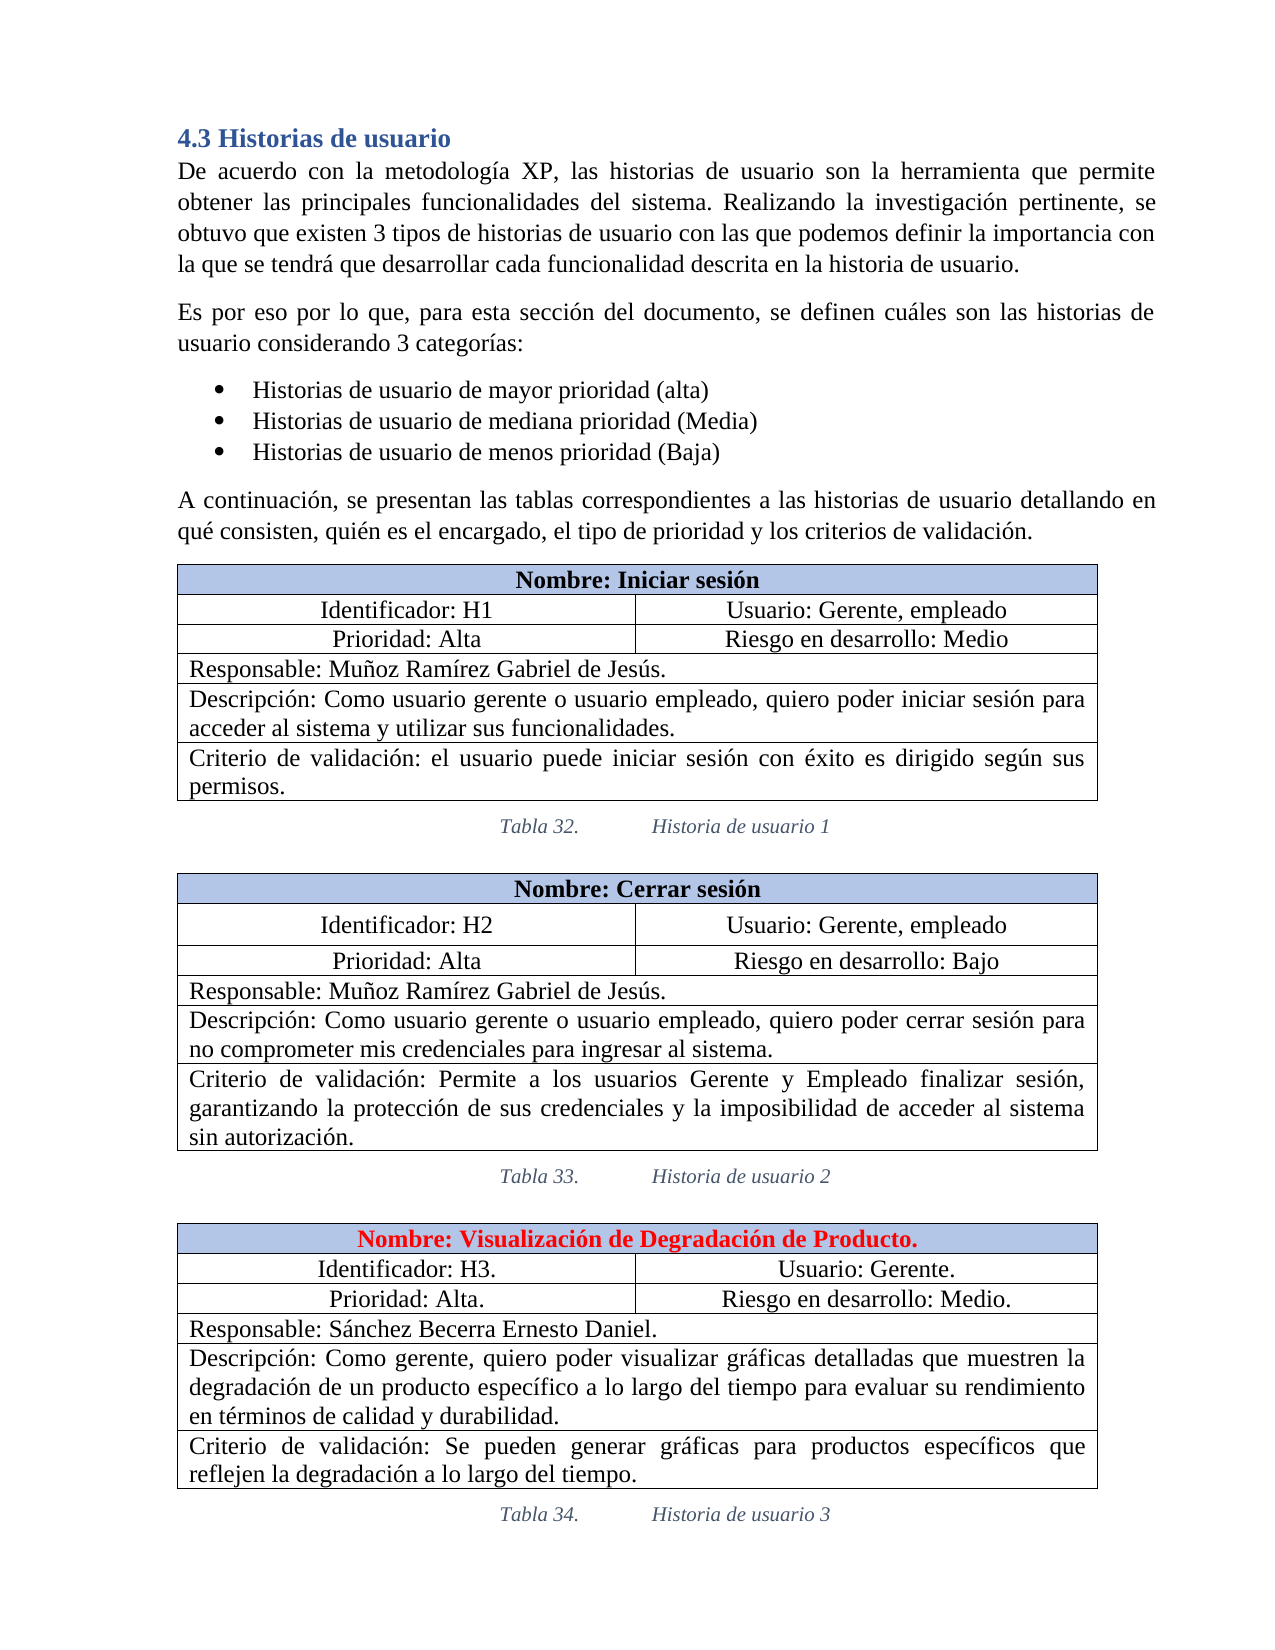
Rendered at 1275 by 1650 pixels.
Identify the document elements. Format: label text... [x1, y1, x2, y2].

table_cell Identificador: H3. [178, 1254, 635, 1283]
table_header Nombre: Iniciar sesión [178, 565, 1097, 594]
table_cell Riesgo en desarrollo: Medio. [636, 1284, 1097, 1313]
table_cell Usuario: Gerente, empleado [636, 904, 1097, 945]
table_cell Identificador: H1 [178, 595, 635, 623]
table_cell Riesgo en desarrollo: Medio [636, 625, 1097, 653]
list Historias de usuario de mayor prioridad (alta) [215, 375, 1157, 404]
table_cell Responsable: Muñoz Ramírez Gabriel de Jesús. [178, 654, 1097, 683]
table_cell Prioridad: Alta. [178, 1284, 635, 1313]
table_cell Criterio de validación: Se pueden generar gráficas para productos específicos que reflejen la degradación a lo largo del tiempo. [178, 1431, 1097, 1488]
table_cell Usuario: Gerente. [636, 1254, 1097, 1283]
table_cell Criterio de validación: Permite a los usuarios Gerente y Empleado finalizar sesión, garantizando la protección de sus credenciales y la imposibilidad de acceder al sistema sin autorización. [178, 1064, 1097, 1150]
table_header Nombre: Cerrar sesión [178, 874, 1097, 903]
table_cell Identificador: H2 [178, 904, 635, 945]
list Historia de usuario 2 [215, 1164, 1157, 1188]
table_cell Responsable: Muñoz Ramírez Gabriel de Jesús. [178, 976, 1097, 1004]
table_cell Descripción: Como gerente, quiero poder visualizar gráficas detalladas que muestren la degradación de un producto específico a lo largo del tiempo para evaluar su rendimiento en términos de calidad y durabilidad. [178, 1344, 1097, 1430]
table_cell Riesgo en desarrollo: Bajo [636, 946, 1097, 975]
text Es por eso por lo que, para esta sección del documento, se definen cuáles son las historias de usuario considerando 3 categorías: [177, 297, 1157, 356]
table_cell Descripción: Como usuario gerente o usuario empleado, quiero poder cerrar sesión para no comprometer mis credenciales para ingresar al sistema. [178, 1006, 1097, 1063]
table_cell Criterio de validación: el usuario puede iniciar sesión con éxito es dirigido según sus permisos. [178, 743, 1097, 800]
text Historia de usuario 1 [215, 814, 1157, 838]
text A continuación, se presentan las tablas correspondientes a las historias de usuario detallando en qué consisten, quién es el encargado, el tipo de prioridad y los criterios de validación. [177, 485, 1157, 545]
table_cell Descripción: Como usuario gerente o usuario empleado, quiero poder iniciar sesión para acceder al sistema y utilizar sus funcionalidades. [178, 684, 1097, 742]
text De acuerdo con la metodología XP, las historias de usuario son la herramienta que permite obtener las principales funcionalidades del sistema. Realizando la investigación pertinente, se obtuvo que existen 3 tipos de historias de usuario con las que podemos definir la importancia con la que se tendrá que desarrollar cada funcionalidad descrita en la historia de usuario. [177, 156, 1157, 278]
subtitle 4.3 Historias de usuario [177, 122, 1157, 153]
table_header Nombre: Visualización de Degradación de Producto. [178, 1224, 1097, 1253]
table_cell Prioridad: Alta [178, 946, 635, 975]
list Historias de usuario de mediana prioridad (Media) [215, 406, 1157, 435]
table_cell Responsable: Sánchez Becerra Ernesto Daniel. [178, 1314, 1097, 1342]
table_cell Usuario: Gerente, empleado [636, 595, 1097, 623]
list Historias de usuario de menos prioridad (Baja) [215, 437, 1157, 466]
text Historia de usuario 3 [215, 1502, 1157, 1526]
table_cell Prioridad: Alta [178, 625, 635, 653]
